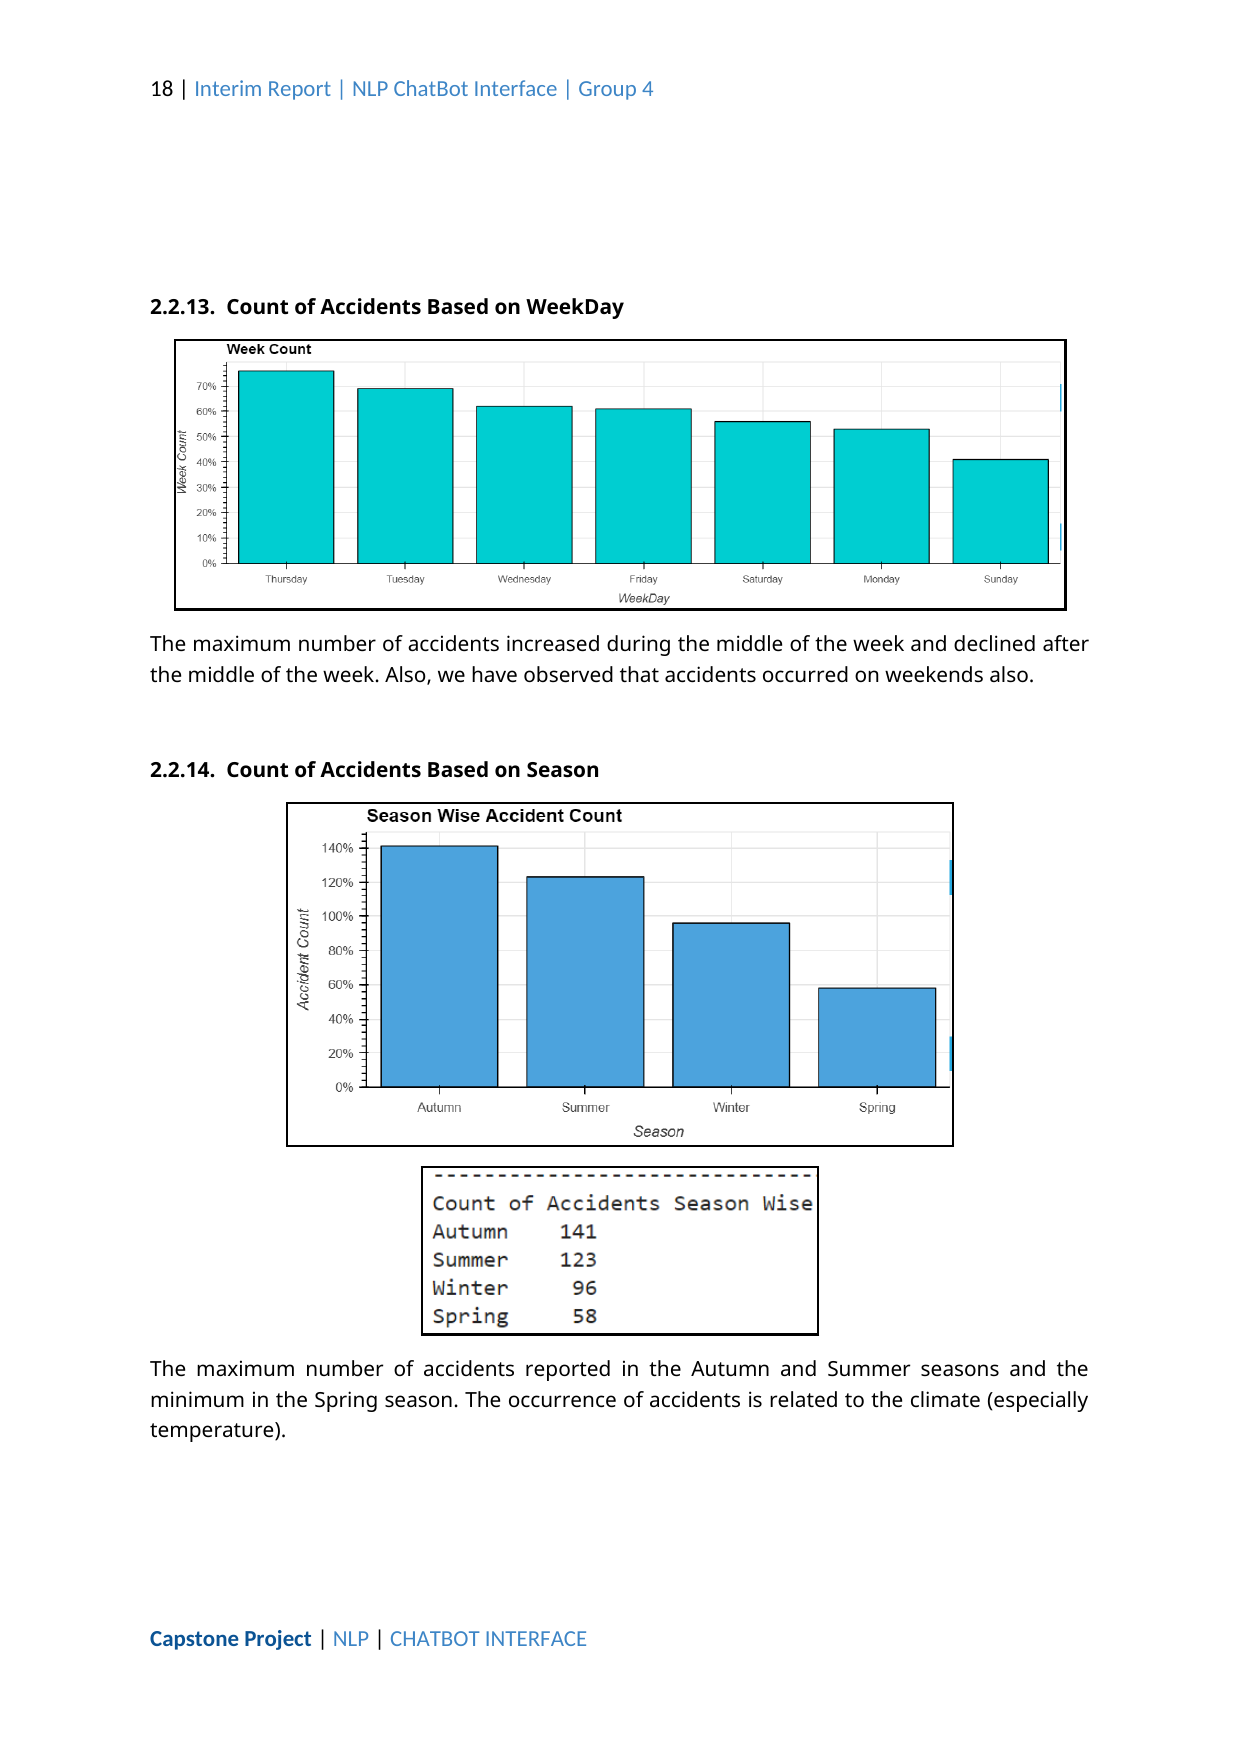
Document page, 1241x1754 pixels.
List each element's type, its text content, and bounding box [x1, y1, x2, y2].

text The maximum number of accidents increased during the middle of the week and declined after the middle of the week. Also, we have observed that accidents occurred on weekends also. [150, 629, 1090, 688]
picture [288, 804, 952, 1145]
text 2.2.13. Count of Accidents Based on WeekDay [150, 292, 1090, 320]
picture [423, 1168, 817, 1333]
text 2.2.14. Count of Accidents Based on Season [150, 755, 1090, 783]
text The maximum number of accidents reported in the Autumn and Summer seasons and the minimum in the Spring season. The occurrence of accidents is related to the climate (especially temperature). [150, 1354, 1090, 1444]
picture [176, 341, 1064, 608]
